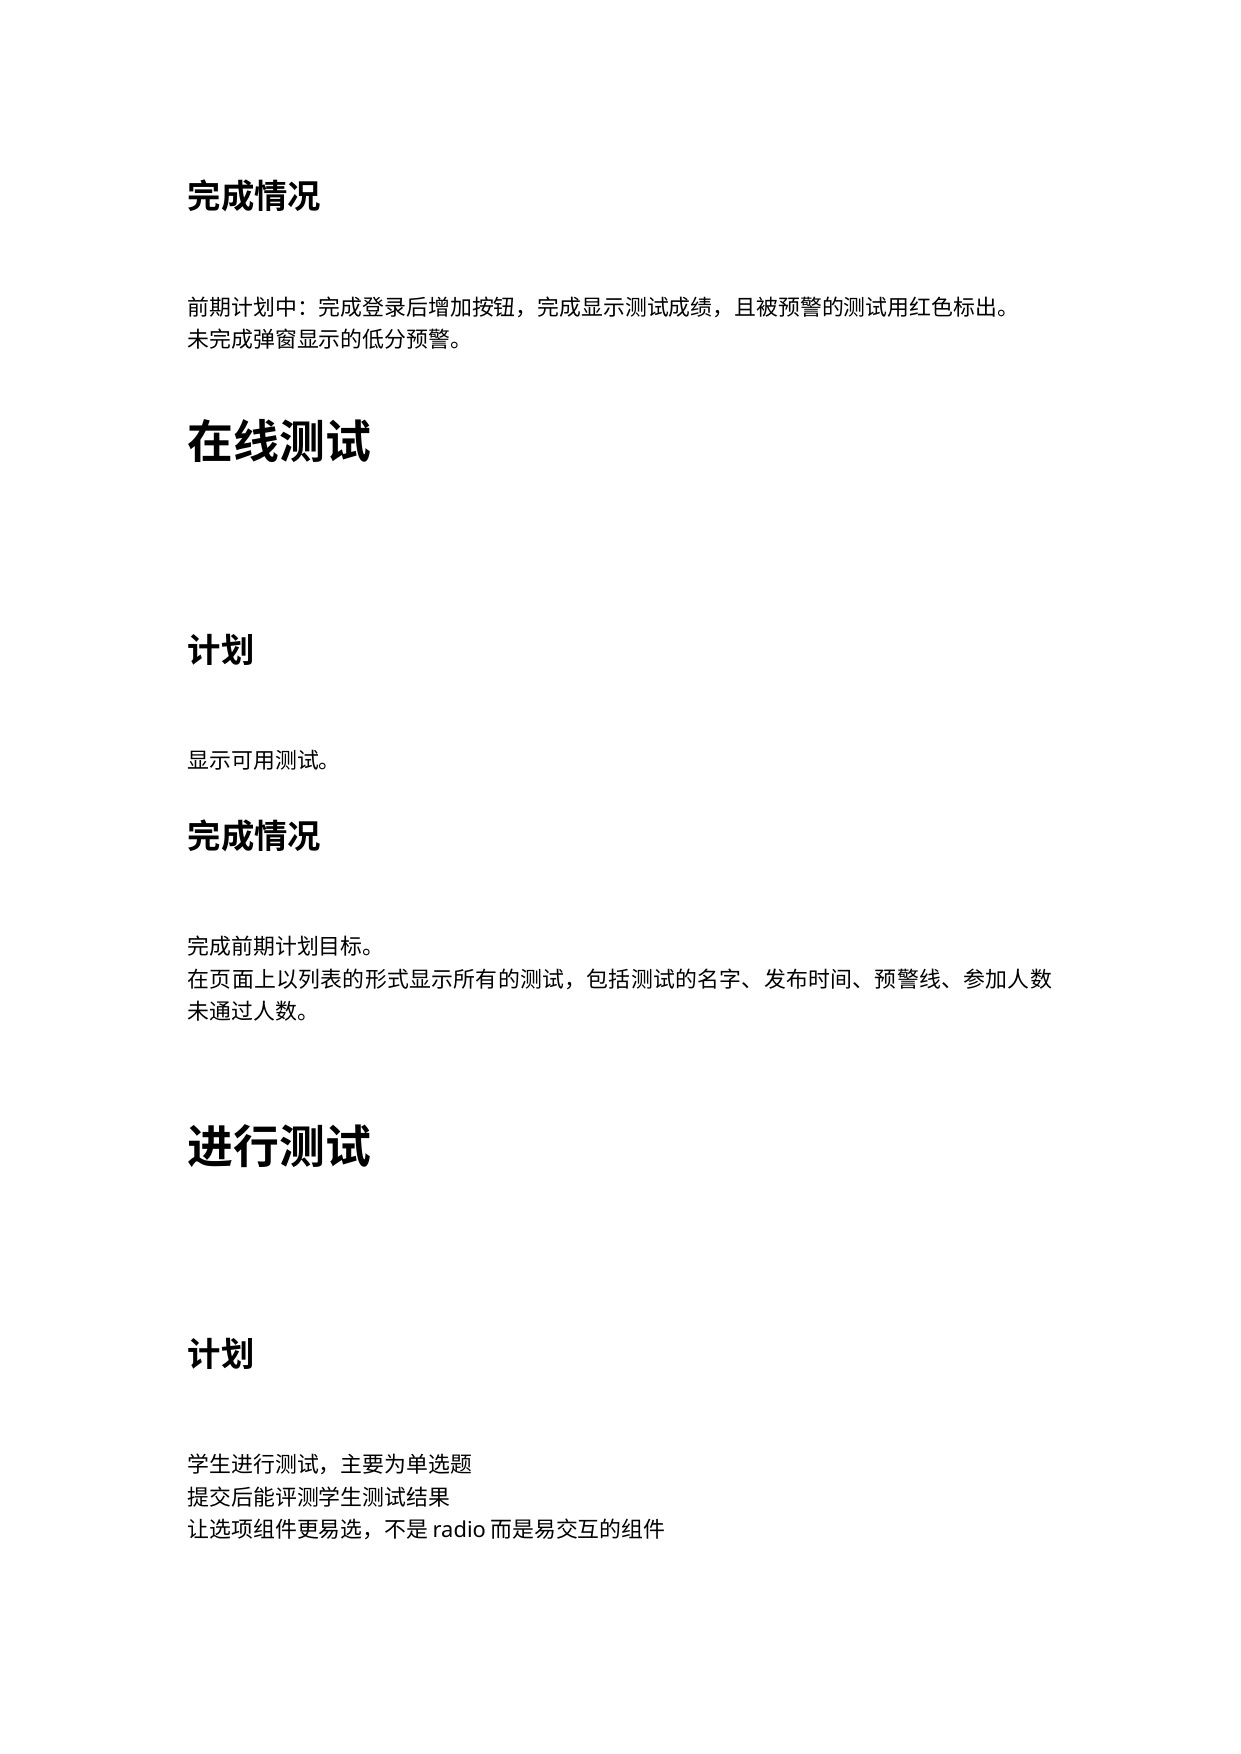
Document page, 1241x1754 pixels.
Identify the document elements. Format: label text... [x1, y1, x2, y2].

text 在页面上以列表的形式显示所有的测试，包括测试的名字、发布时间、预警线、参加人数、未通过人数。 [187, 961, 1053, 1026]
text 未完成弹窗显示的低分预警。 [187, 322, 1053, 354]
subtitle 进行测试 [187, 1094, 1053, 1192]
text 提交后能评测学生测试结果 [187, 1479, 1053, 1512]
text 前期计划中：完成登录后增加按钮，完成显示测试成绩，且被预警的测试用红色标出。 [187, 289, 1053, 322]
text 学生进行测试，主要为单选题 [187, 1447, 1053, 1479]
text 让选项组件更易选，不是radio而是易交互的组件 [187, 1512, 1053, 1544]
subtitle 在线测试 [187, 389, 1053, 487]
subtitle 计划 [187, 615, 1053, 680]
subtitle 完成情况 [187, 162, 1053, 227]
text 显示可用测试。 [187, 742, 1053, 775]
subtitle 完成情况 [187, 802, 1053, 867]
subtitle 计划 [187, 1320, 1053, 1385]
text 完成前期计划目标。 [187, 929, 1053, 961]
